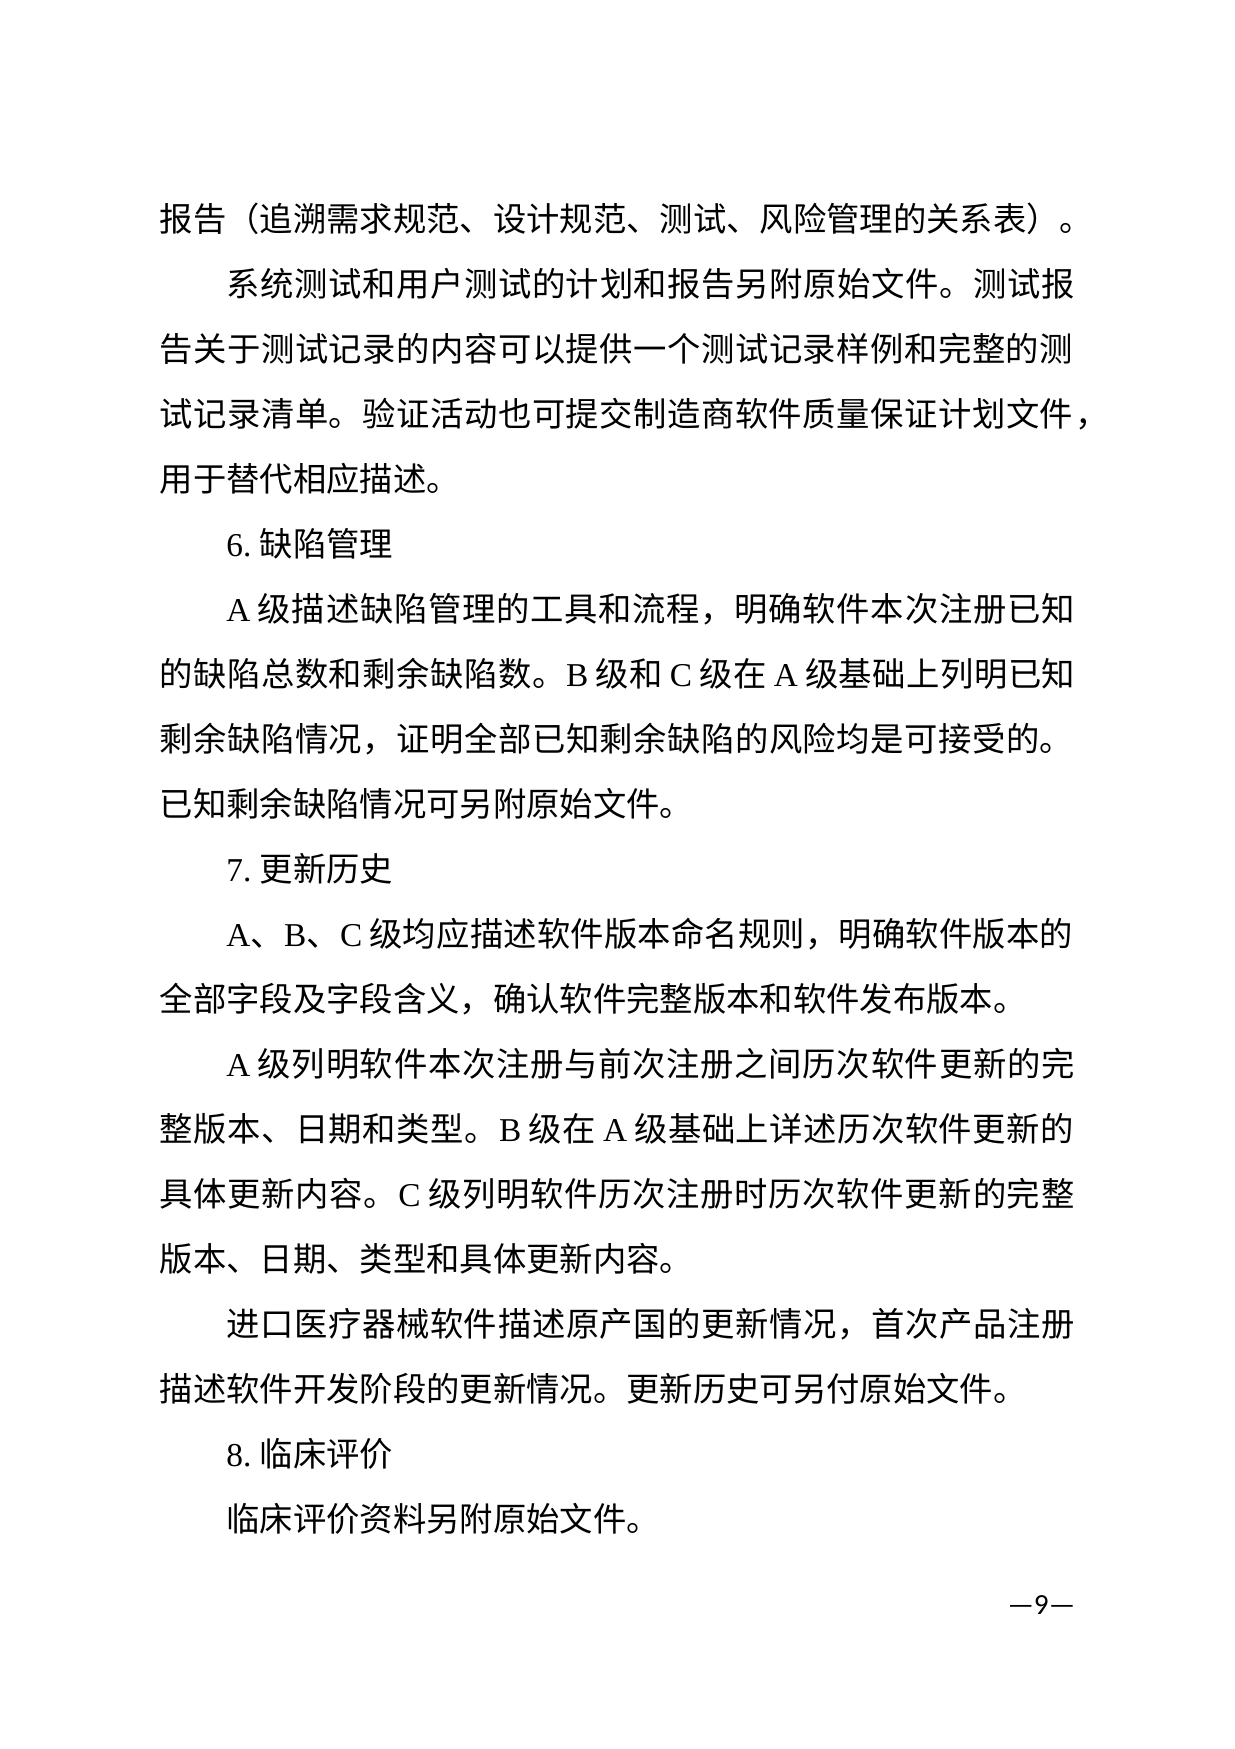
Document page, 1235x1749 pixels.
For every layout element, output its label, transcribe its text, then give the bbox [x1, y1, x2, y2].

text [159, 184, 1075, 249]
text 6. 缺陷管理 [159, 509, 1075, 574]
text 7. 更新历史 [159, 834, 1075, 899]
text 临床评价资料另附原始文件。 [159, 1484, 1075, 1549]
text 8. 临床评价 [159, 1419, 1075, 1484]
text 进口医疗器械软件描述原产国的更新情况，首次产品注册描述软件开发阶段的更新情况。更新历史可另付原始文件。 [159, 1289, 1075, 1419]
text A级描述缺陷管理的工具和流程，明确软件本次注册已知的缺陷总数和剩余缺陷数。B级和C级在A级基础上列明已知剩余缺陷情况，证明全部已知剩余缺陷的风险均是可接受的。已知剩余缺陷情况可另附原始文件。 [159, 574, 1075, 834]
text 系统测试和用户测试的计划和报告另附原始文件。测试报告关于测试记录的内容可以提供一个测试记录样例和完整的测试记录清单。验证活动也可提交制造商软件质量保证计划文件，用于替代相应描述。 [159, 249, 1075, 509]
text A级列明软件本次注册与前次注册之间历次软件更新的完整版本、日期和类型。B级在A级基础上详述历次软件更新的具体更新内容。C级列明软件历次注册时历次软件更新的完整版本、日期、类型和具体更新内容。 [159, 1029, 1075, 1289]
text A、B、C级均应描述软件版本命名规则，明确软件版本的全部字段及字段含义，确认软件完整版本和软件发布版本。 [159, 899, 1075, 1029]
